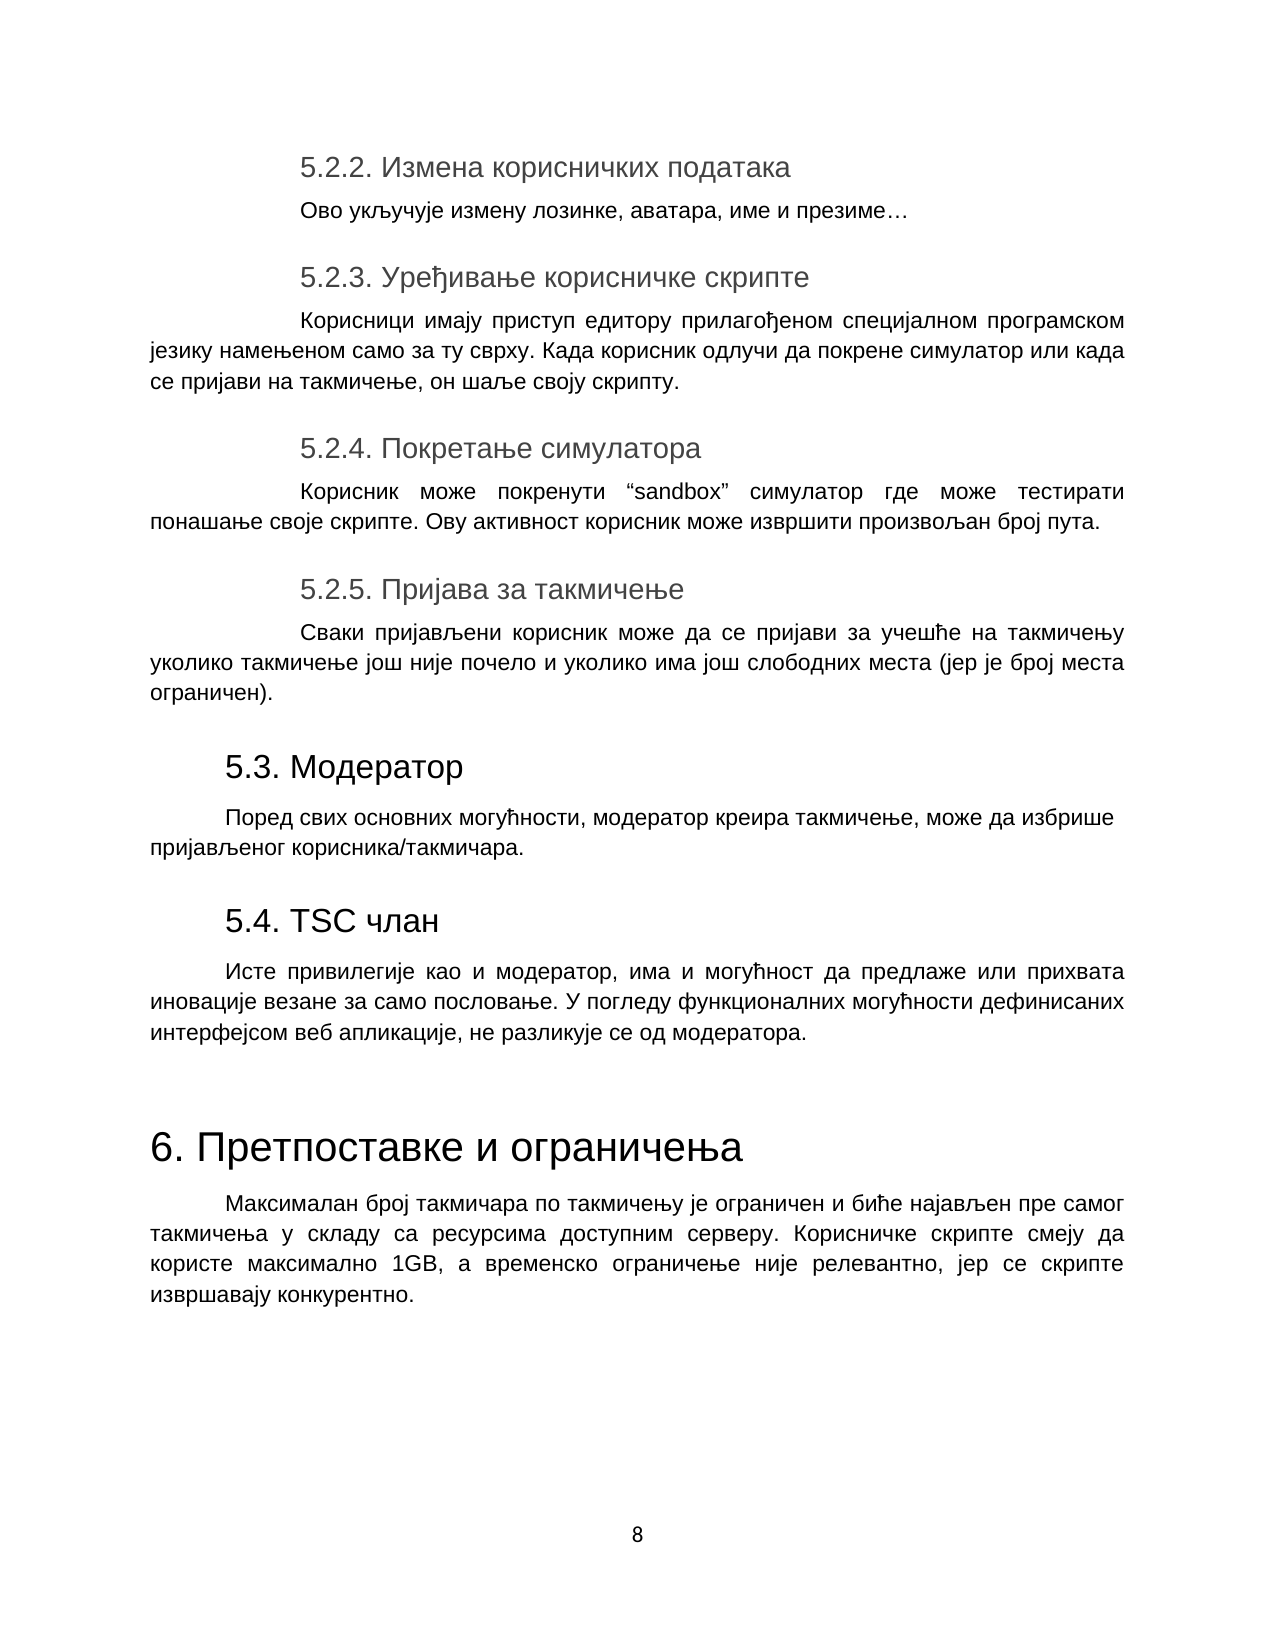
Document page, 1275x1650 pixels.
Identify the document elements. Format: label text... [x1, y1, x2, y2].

text Корисници имају приступ едитору прилагођеном специјалном програмском језику намењеном само за ту сврху. Када корисник одлучи да покрене симулатор или када се пријави на такмичење, он шаље своју скрипту. [150, 307, 1125, 394]
subtitle 5.2.5. Пријава за такмичење [150, 572, 1125, 605]
subtitle 6. Претпоставке и ограничења [150, 1122, 1125, 1170]
subtitle 5.4. TSC члан [150, 901, 1125, 940]
text Корисник може покренути “sandbox” симулатор где може тестирати понашање своје скрипте. Ову активност корисник може извршити произвољан број пута. [150, 478, 1125, 535]
text Исте привилегије као и модератор, има и могућност да предлаже или прихвата иновације везане за само пословање. У погледу функционалних могућности дефинисаних интерфејсом веб апликације, не разликује се од модератора. [150, 958, 1125, 1045]
text Поред свих основних могућности, модератор креира такмичење, може да избрише пријављеног корисника/такмичара. [150, 803, 1125, 860]
subtitle 5.2.4. Покретање симулатора [150, 431, 1125, 465]
text Ово укључује измену лозинке, аватара, име и презиме… [150, 197, 1125, 223]
subtitle 5.2.3. Уређивање корисничке скрипте [150, 260, 1125, 294]
subtitle 5.2.2. Измена корисничких података [150, 150, 1125, 183]
text Максималан број такмичара по такмичењу је ограничен и биће најављен пре самог такмичења у складу са ресурсима доступним серверу. Корисничке скрипте смеју да користе максимално 1GB, а временско ограничење није релевантно, јер се скрипте извршавају конкурентно. [150, 1190, 1125, 1307]
text Сваки пријављени корисник може да се пријави за учешће на такмичењу уколико такмичење још није почело и уколико има још слободних места (јер је број места ограничен). [150, 619, 1125, 706]
subtitle 5.3. Модератор [150, 747, 1125, 785]
